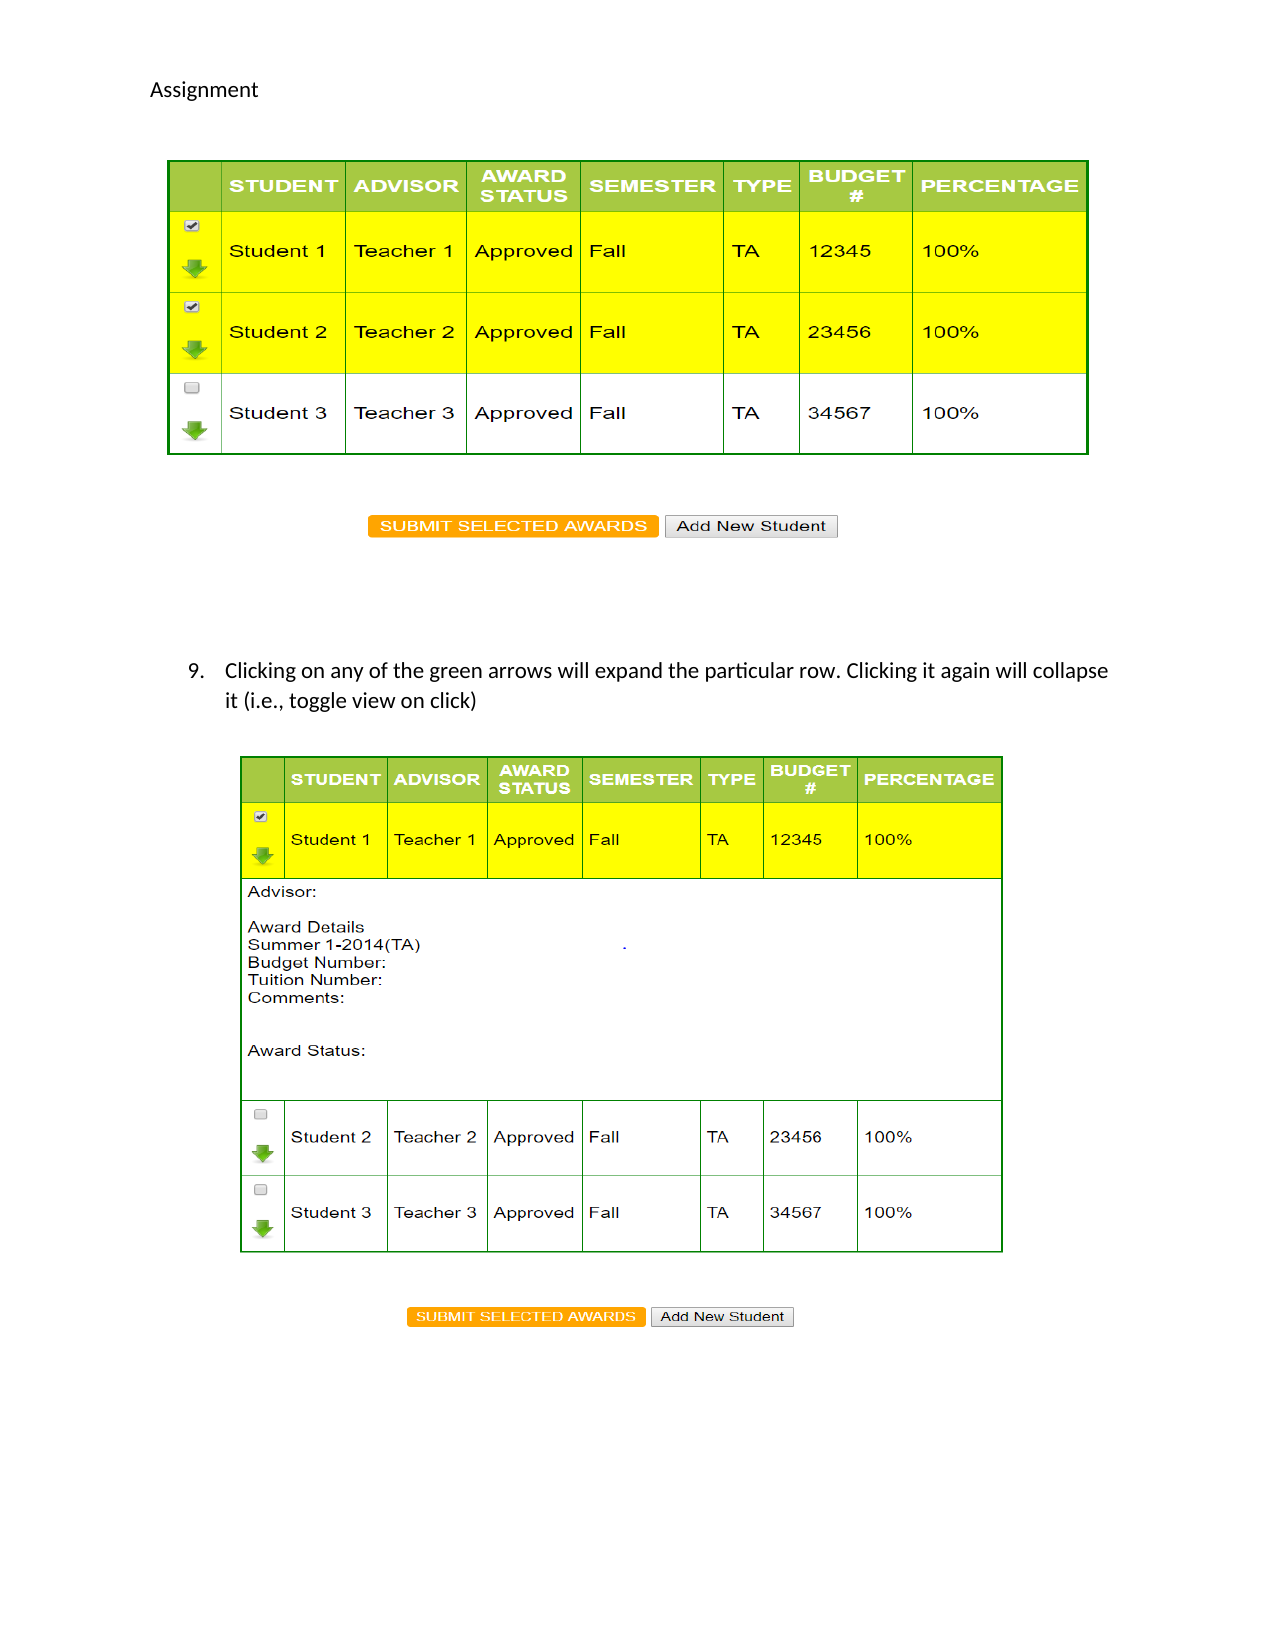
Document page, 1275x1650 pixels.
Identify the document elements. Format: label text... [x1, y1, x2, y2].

picture [150, 150, 1125, 577]
picture [225, 747, 1015, 1329]
list Clicking on any of the green arrows will expand the particular row. Clicking it again will collapse it (i.e., toggle view on click) [187, 656, 1125, 714]
